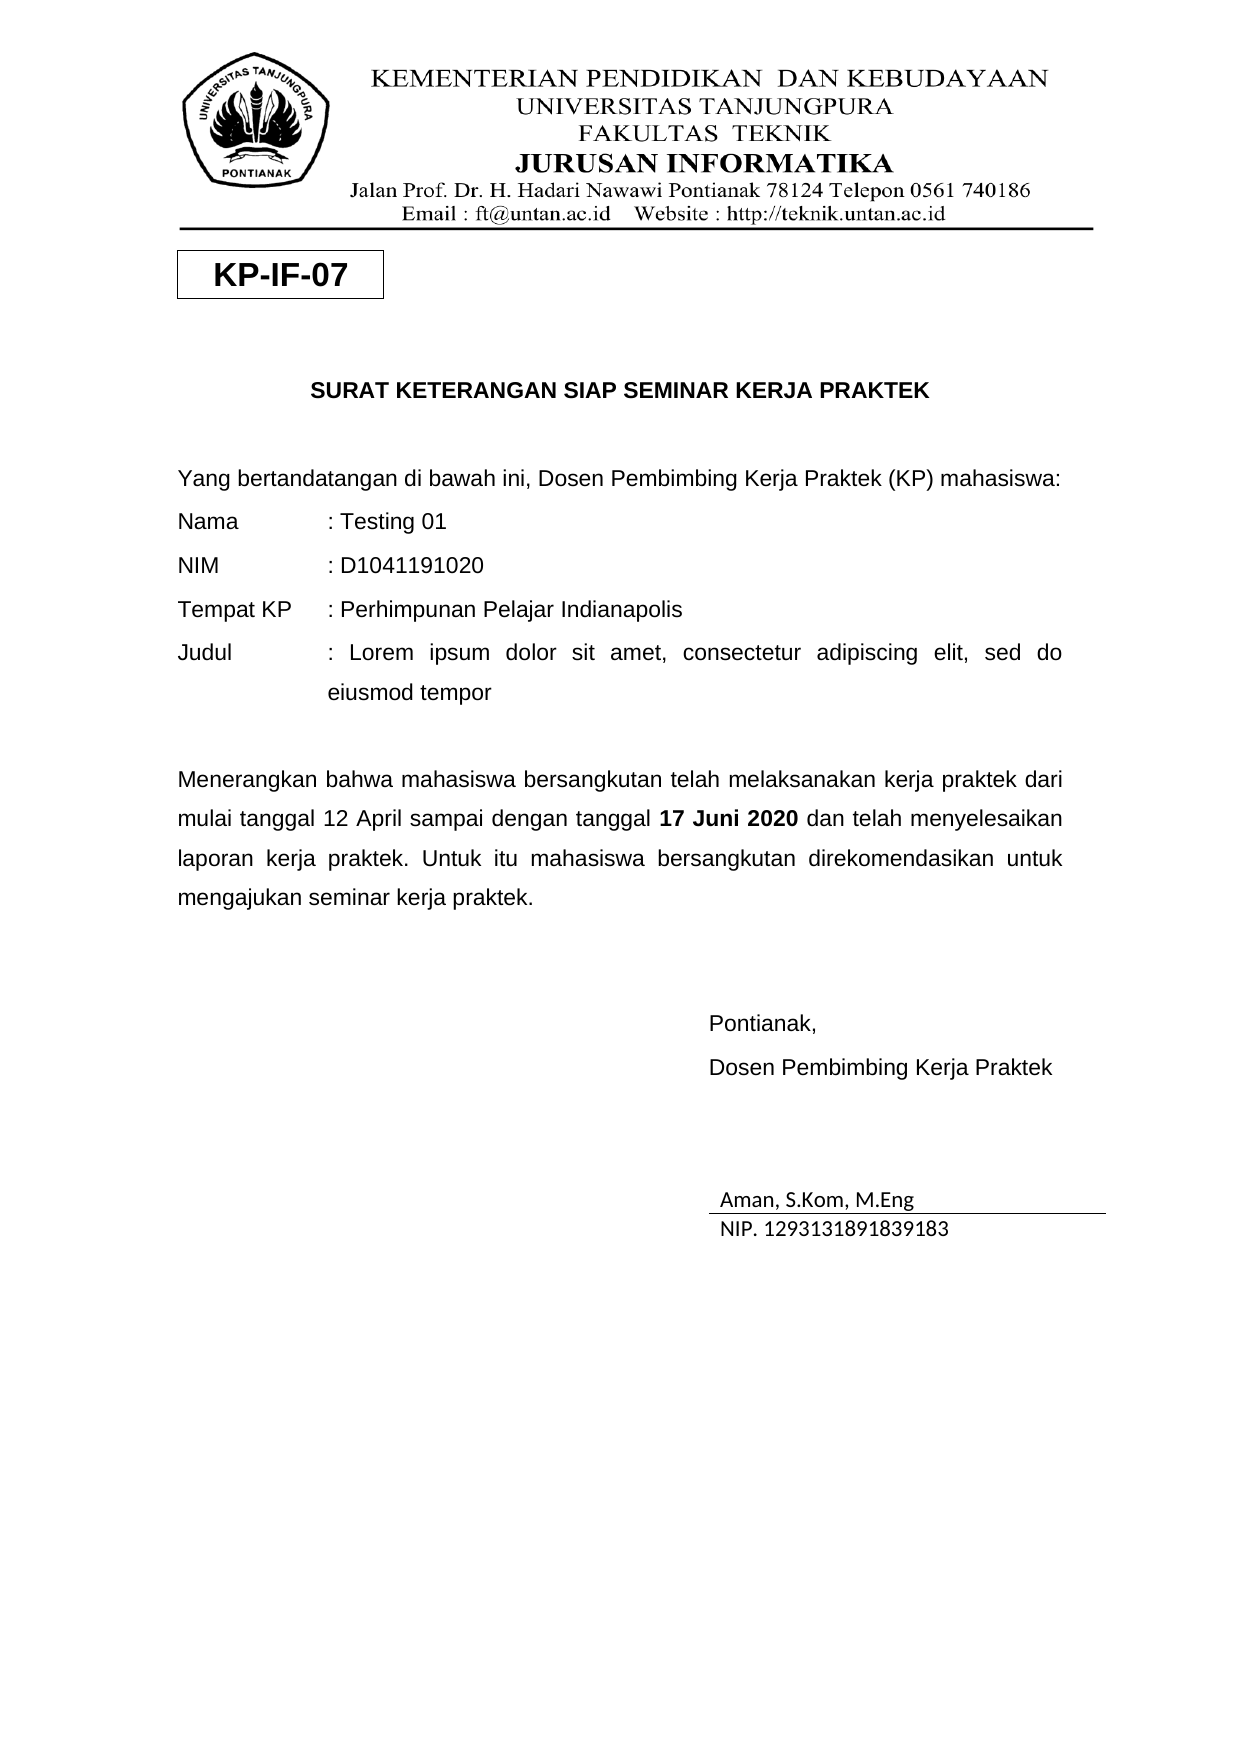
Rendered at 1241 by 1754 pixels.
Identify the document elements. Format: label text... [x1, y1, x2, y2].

text Judul : Lorem ipsum dolor sit amet, consectetur adipiscing elit, sed do eiusmod tempor [177, 639, 1063, 705]
text SURAT KETERANGAN SIAP SEMINAR KERJA PRAKTEK [177, 377, 1063, 404]
text Menerangkan bahwa mahasiswa bersangkutan telah melaksanakan kerja praktek dari mulai tanggal 12 April sampai dengan tanggal 17 Juni 2020 dan telah menyelesaikan laporan kerja praktek. Untuk itu mahasiswa bersangkutan direkomendasikan untuk mengajukan seminar kerja praktek. [177, 766, 1063, 911]
text NIM : D1041191020 [177, 552, 1063, 578]
table_header KP-IF-07 [178, 251, 383, 298]
text Yang bertandatangan di bawah ini, Dosen Pembimbing Kerja Praktek (KP) mahasiswa: [177, 464, 1063, 491]
picture [177, 48, 1094, 233]
text Nama : Testing 01 [177, 508, 1063, 534]
text Tempat KP : Perhimpunan Pelajar Indianapolis [177, 596, 1063, 622]
